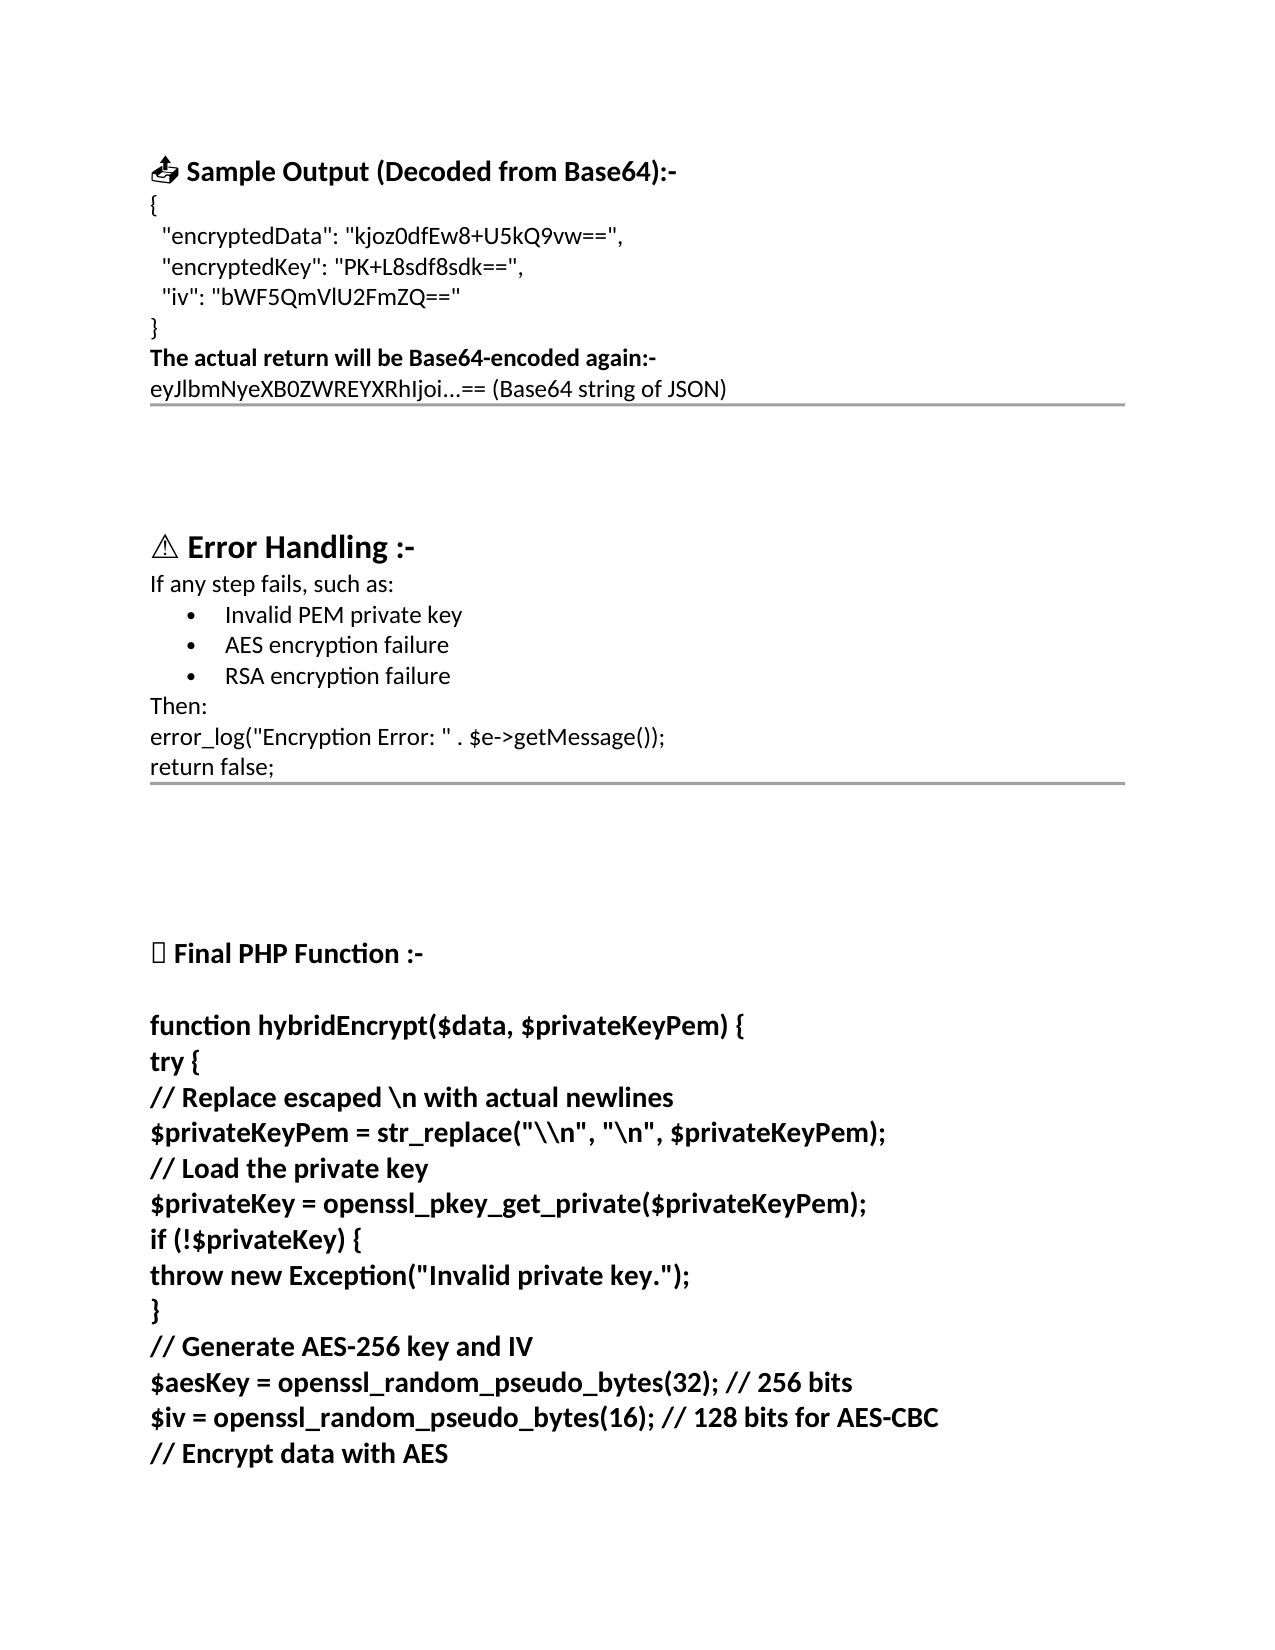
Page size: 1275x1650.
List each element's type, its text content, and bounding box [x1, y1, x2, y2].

text "iv": "bWF5QmVlU2FmZQ==" [150, 281, 1125, 312]
text } [150, 312, 1125, 342]
text ⚠️ Error Handling :- [150, 523, 1125, 568]
text "encryptedKey": "PK+L8sdf8sdk==", [150, 251, 1125, 281]
text return false; [150, 751, 1125, 781]
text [150, 1007, 1125, 1471]
list AES encryption failure [187, 629, 1125, 660]
list Invalid PEM private key [187, 599, 1125, 629]
text error_log("Encryption Error: " . $e->getMessage()); [150, 721, 1125, 751]
text The actual return will be Base64-encoded again:- [150, 342, 1125, 373]
list RSA encryption failure [187, 660, 1125, 690]
text Then: [150, 690, 1125, 721]
text "encryptedData": "kjoz0dfEw8+U5kQ9vw==", [150, 220, 1125, 251]
text 📤 Sample Output (Decoded from Base64):- [150, 150, 1125, 190]
text { [150, 190, 1125, 220]
text eyJlbmNyeXB0ZWREYXRhIjoi...== (Base64 string of JSON) [150, 373, 1125, 403]
text ✅ Final PHP Function :- [150, 932, 1125, 972]
text If any step fails, such as: [150, 568, 1125, 599]
